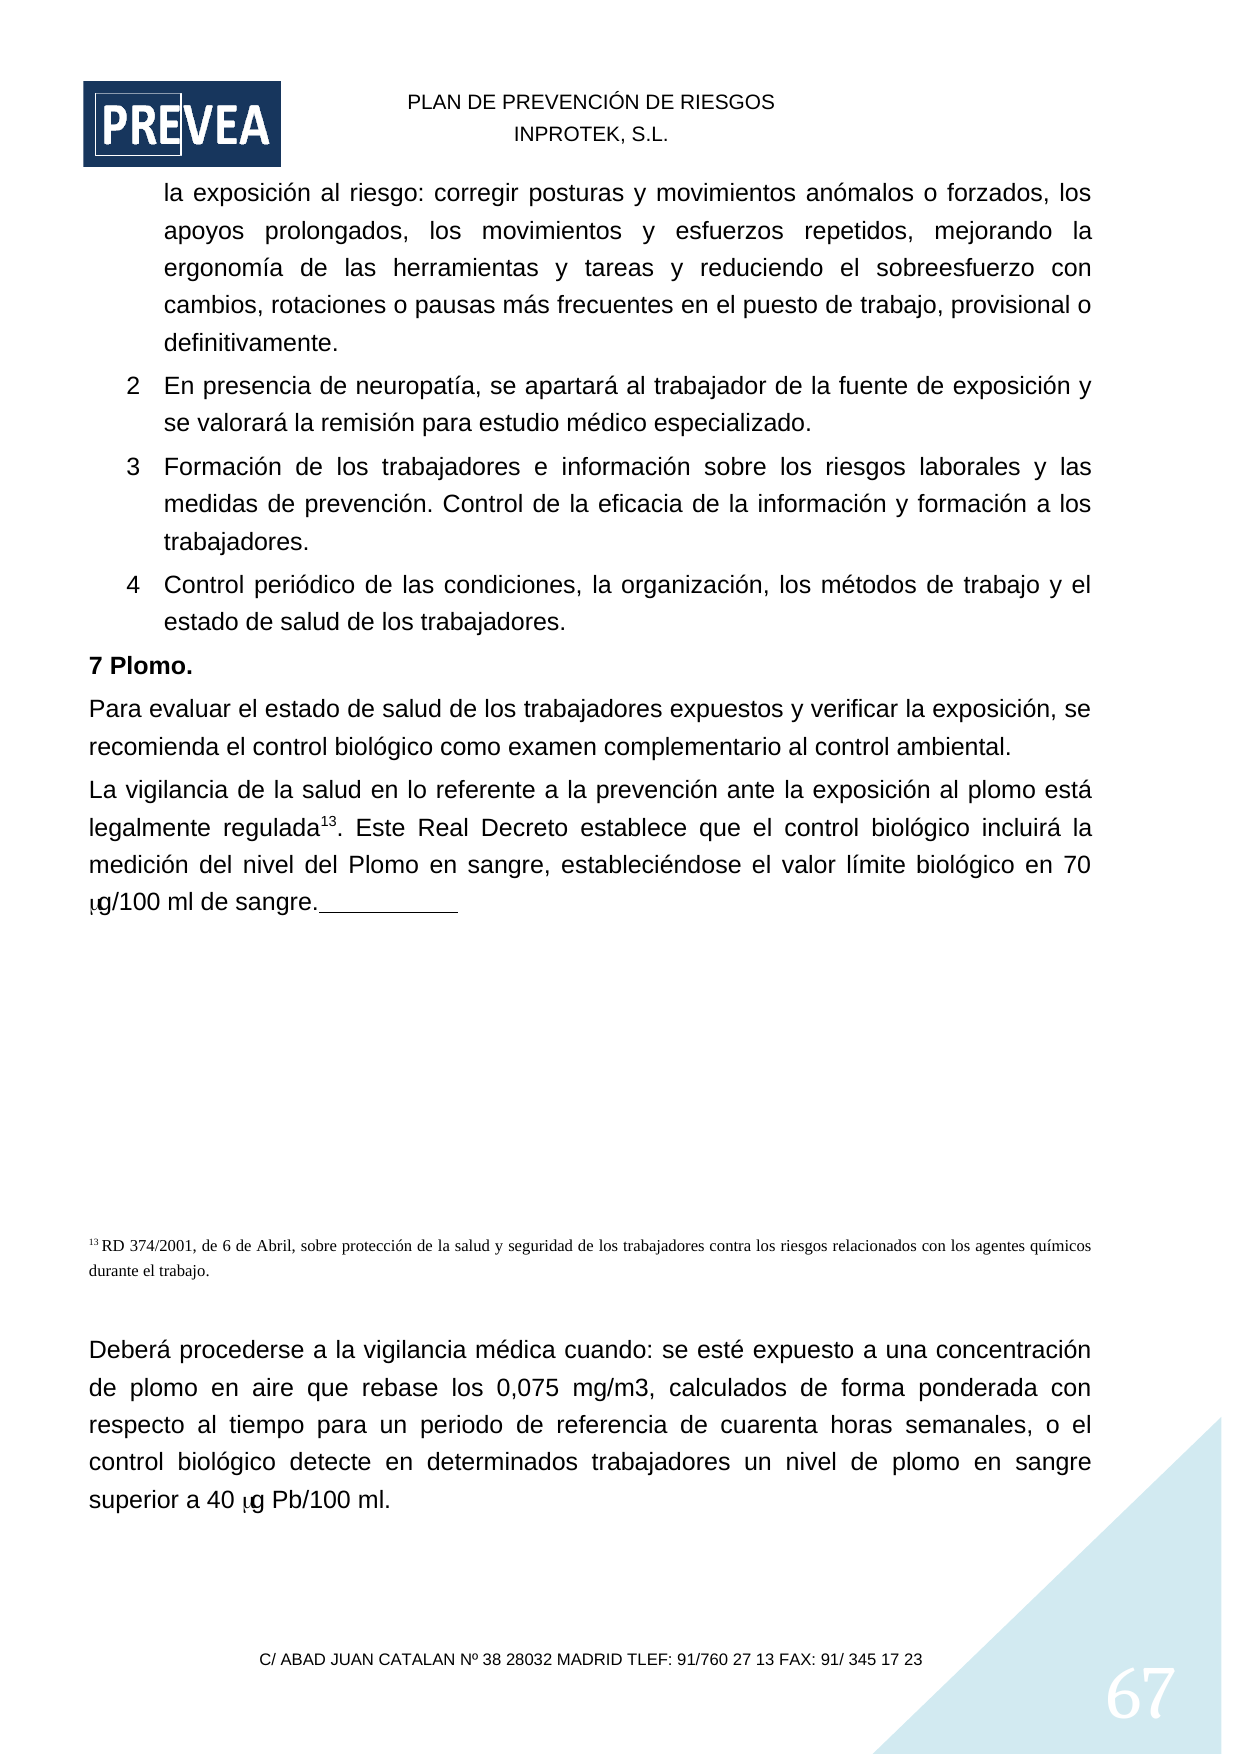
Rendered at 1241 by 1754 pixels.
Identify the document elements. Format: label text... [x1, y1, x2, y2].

list En presencia de neuropatía, se apartará al trabajador de la fuente de exposición y se valorará la remisión para estudio médico especializado. [126, 371, 1093, 437]
picture [83, 81, 281, 167]
text Deberá procederse a la vigilancia médica cuando: se esté expuesto a una concentración de plomo en aire que rebase los 0,075 mg/m3, calculados de forma ponderada con respecto al tiempo para un periodo de referencia de cuarenta horas semanales, o el control biológico detecte en determinados trabajadores un nivel de plomo en sangre superior a 40 g Pb/100 ml. [89, 1336, 1093, 1513]
text Para evaluar el estado de salud de los trabajadores expuestos y verificar la exposición, se recomienda el control biológico como examen complementario al control ambiental. [89, 694, 1093, 760]
text La vigilancia de la salud en lo referente a la prevención ante la exposición al plomo está legalmente regulada13. Este Real Decreto establece que el control biológico incluirá la medición del nivel del Plomo en sangre, estableciéndose el valor límite biológico en 70 g/100 ml de sangre. [89, 775, 1093, 916]
list Control periódico de las condiciones, la organización, los métodos de trabajo y el estado de salud de los trabajadores. [126, 570, 1093, 636]
text 13 RD 374/2001, de 6 de Abril, sobre protección de la salud y seguridad de los trabajadores contra los riesgos relacionados con los agentes químicos durante el trabajo. [89, 1236, 1093, 1280]
text 7 Plomo. [89, 651, 1093, 679]
list Formación de los trabajadores e información sobre los riesgos laborales y las medidas de prevención. Control de la eficacia de la información y formación a los trabajadores. [126, 452, 1093, 555]
